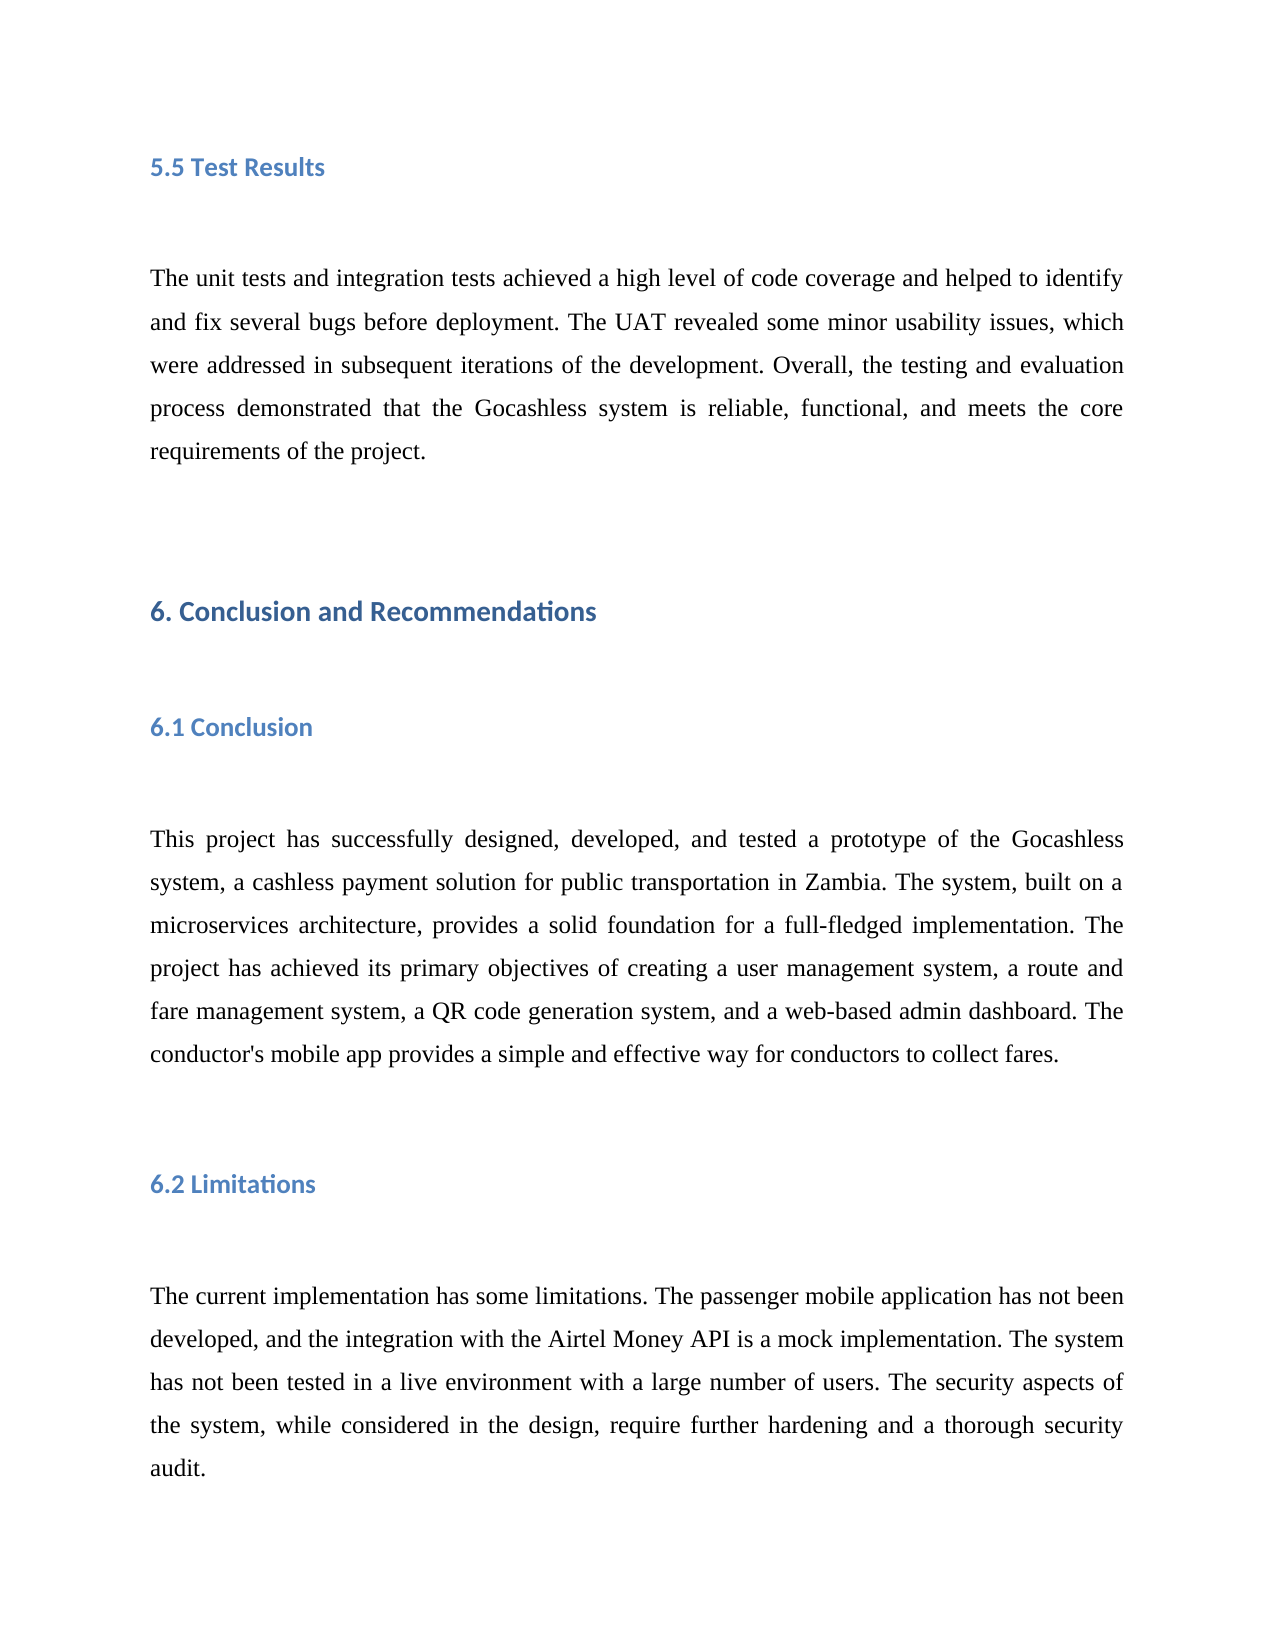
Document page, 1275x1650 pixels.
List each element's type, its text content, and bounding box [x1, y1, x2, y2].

subtitle 6.1 Conclusion [150, 710, 1125, 743]
text This project has successfully designed, developed, and tested a prototype of the Gocashless system, a cashless payment solution for public transportation in Zambia. The system, built on a microservices architecture, provides a solid foundation for a full-fledged implementation. The project has achieved its primary objectives of creating a user management system, a route and fare management system, a QR code generation system, and a web-based admin dashboard. The conductor's mobile app provides a simple and effective way for conductors to collect fares. [150, 824, 1125, 1068]
subtitle 5.5 Test Results [150, 150, 1125, 183]
text The current implementation has some limitations. The passenger mobile application has not been developed, and the integration with the Airtel Money API is a mock implementation. The system has not been tested in a live environment with a large number of users. The security aspects of the system, while considered in the design, require further hardening and a thorough security audit. [150, 1281, 1125, 1482]
subtitle 6. Conclusion and Recommendations [150, 593, 1125, 629]
subtitle 6.2 Limitations [150, 1167, 1125, 1200]
text The unit tests and integration tests achieved a high level of code coverage and helped to identify and fix several bugs before deployment. The UAT revealed some minor usability issues, which were addressed in subsequent iterations of the development. Overall, the testing and evaluation process demonstrated that the Gocashless system is reliable, functional, and meets the core requirements of the project. [150, 263, 1125, 465]
